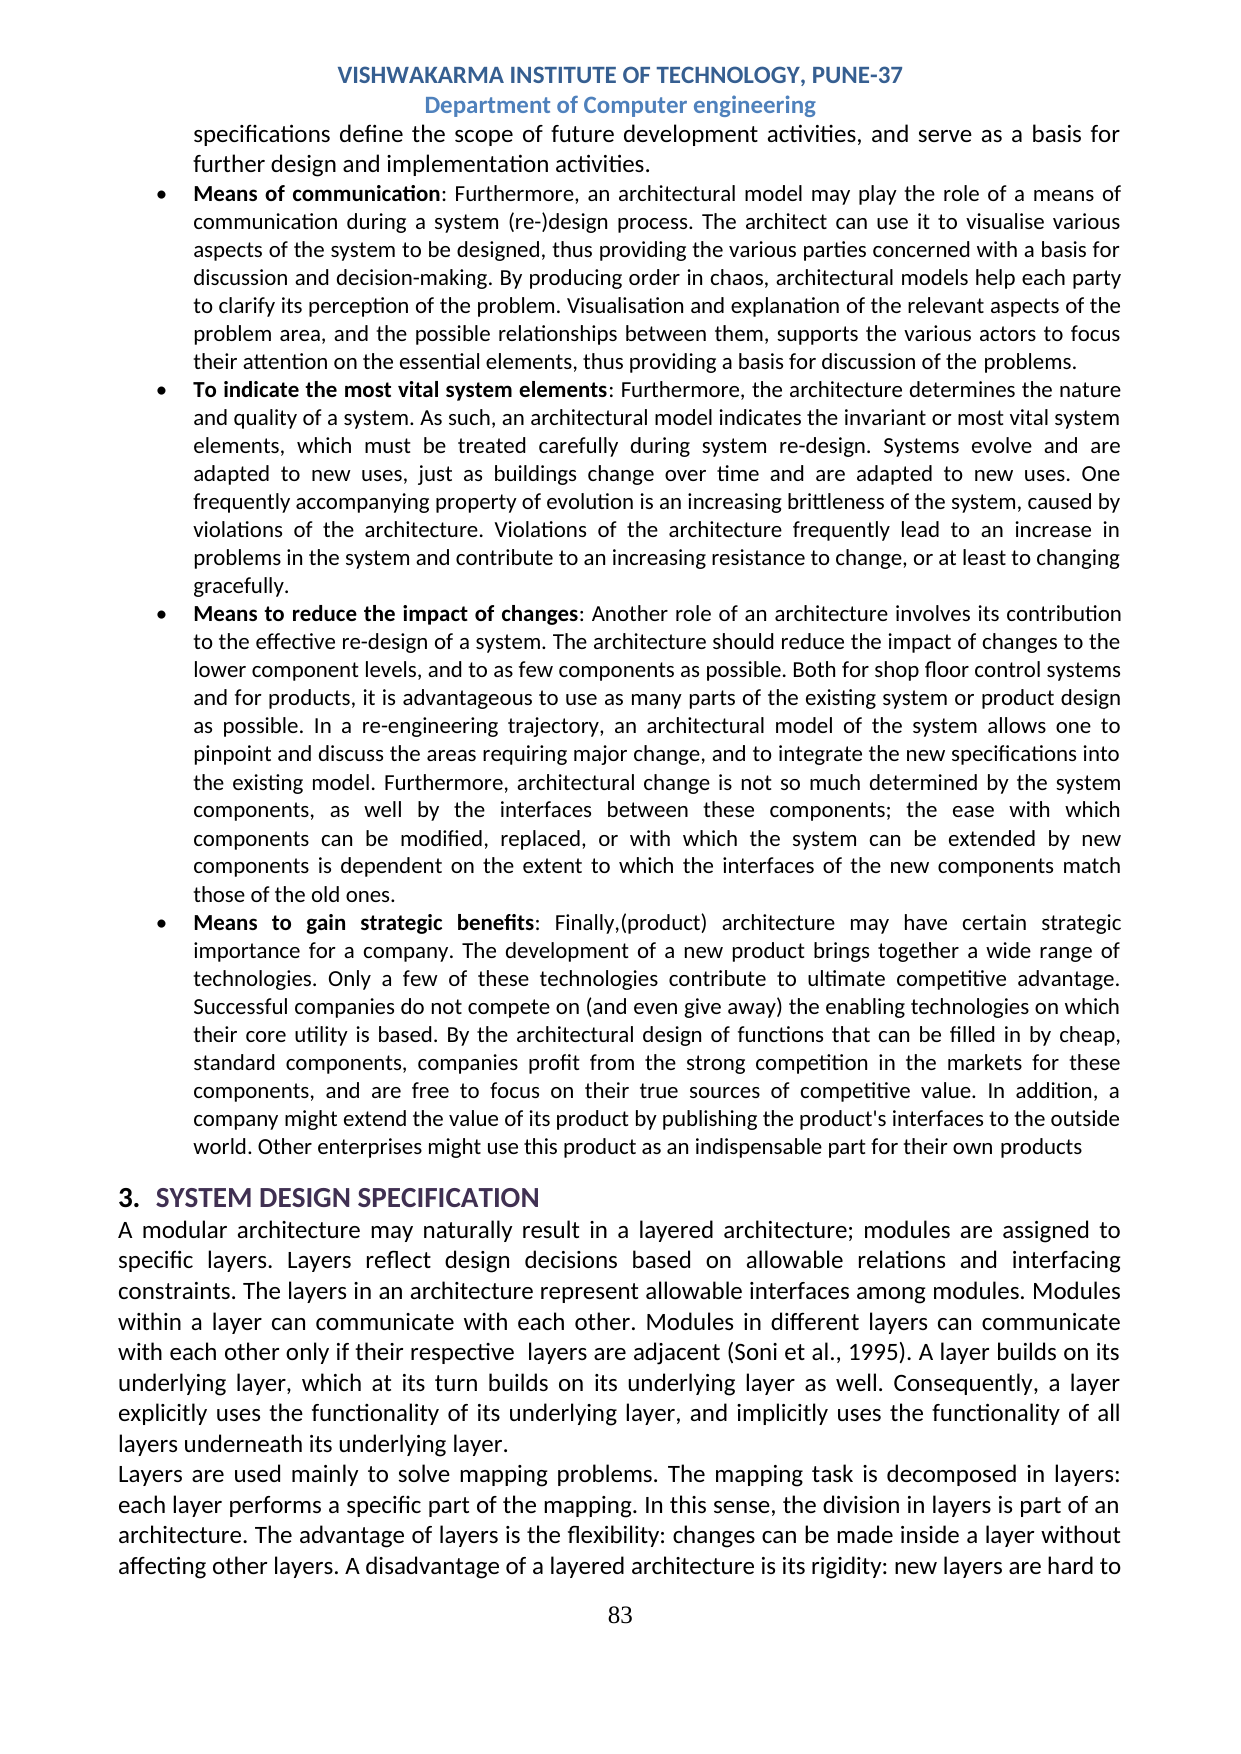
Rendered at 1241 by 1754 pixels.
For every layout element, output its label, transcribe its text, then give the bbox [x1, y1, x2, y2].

list Means to gain strategic benefits: Finally,(product) architecture may have certain strategic importance for a company. The development of a new product brings together a wide range of technologies. Only a few of these technologies contribute to ultimate competitive advantage. Successful companies do not compete on (and even give away) the enabling technologies on which their core utility is based. By the architectural design of functions that can be filled in by cheap, standard components, companies profit from the strong competition in the markets for these components, and are free to focus on their true sources of competitive value. In addition, a company might extend the value of its product by publishing the product's interfaces to the outside world. Other enterprises might use this product as an indispensable part for their own products [156, 908, 1123, 1160]
list Means to reduce the impact of changes: Another role of an architecture involves its contribution to the effective re-design of a system. The architecture should reduce the impact of changes to the lower component levels, and to as few components as possible. Both for shop floor control systems and for products, it is advantageous to use as many parts of the existing system or product design as possible. In a re-engineering trajectory, an architectural model of the system allows one to pinpoint and discuss the areas requiring major change, and to integrate the new specifications into the existing model. Furthermore, architectural change is not so much determined by the system components, as well by the interfaces between these components; the ease with which components can be modified, replaced, or with which the system can be extended by new components is dependent on the extent to which the interfaces of the new components match those of the old ones. [156, 599, 1123, 908]
list Means of communication: Furthermore, an architectural model may play the role of a means of communication during a system (re-)design process. The architect can use it to visualise various aspects of the system to be designed, thus providing the various parties concerned with a basis for discussion and decision-making. By producing order in chaos, architectural models help each party to clarify its perception of the problem. Visualisation and explanation of the relevant aspects of the problem area, and the possible relationships between them, supports the various actors to focus their attention on the essential elements, thus providing a basis for discussion of the problems. [156, 179, 1123, 375]
list To indicate the most vital system elements: Furthermore, the architecture determines the nature and quality of a system. As such, an architectural model indicates the invariant or most vital system elements, which must be treated carefully during system re-design. Systems evolve and are adapted to new uses, just as buildings change over time and are adapted to new uses. One frequently accompanying property of evolution is an increasing brittleness of the system, caused by violations of the architecture. Violations of the architecture frequently lead to an increase in problems in the system and contribute to an increasing resistance to change, or at least to changing gracefully. [156, 375, 1122, 599]
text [118, 1458, 1122, 1580]
text specifications define the scope of future development activities, and serve as a basis for further design and implementation activities. [193, 118, 1122, 179]
text A modular architecture may naturally result in a layered architecture; modules are assigned to specific layers. Layers reflect design decisions based on allowable relations and interfacing constraints. The layers in an architecture represent allowable interfaces among modules. Modules within a layer can communicate with each other. Modules in different layers can communicate with each other only if their respective layers are adjacent (Soni et al., 1995). A layer builds on its underlying layer, which at its turn builds on its underlying layer as well. Consequently, a layer explicitly uses the functionality of its underlying layer, and implicitly uses the functionality of all layers underneath its underlying layer. [118, 1214, 1123, 1458]
subtitle SYSTEM DESIGN SPECIFICATION [118, 1179, 1157, 1214]
